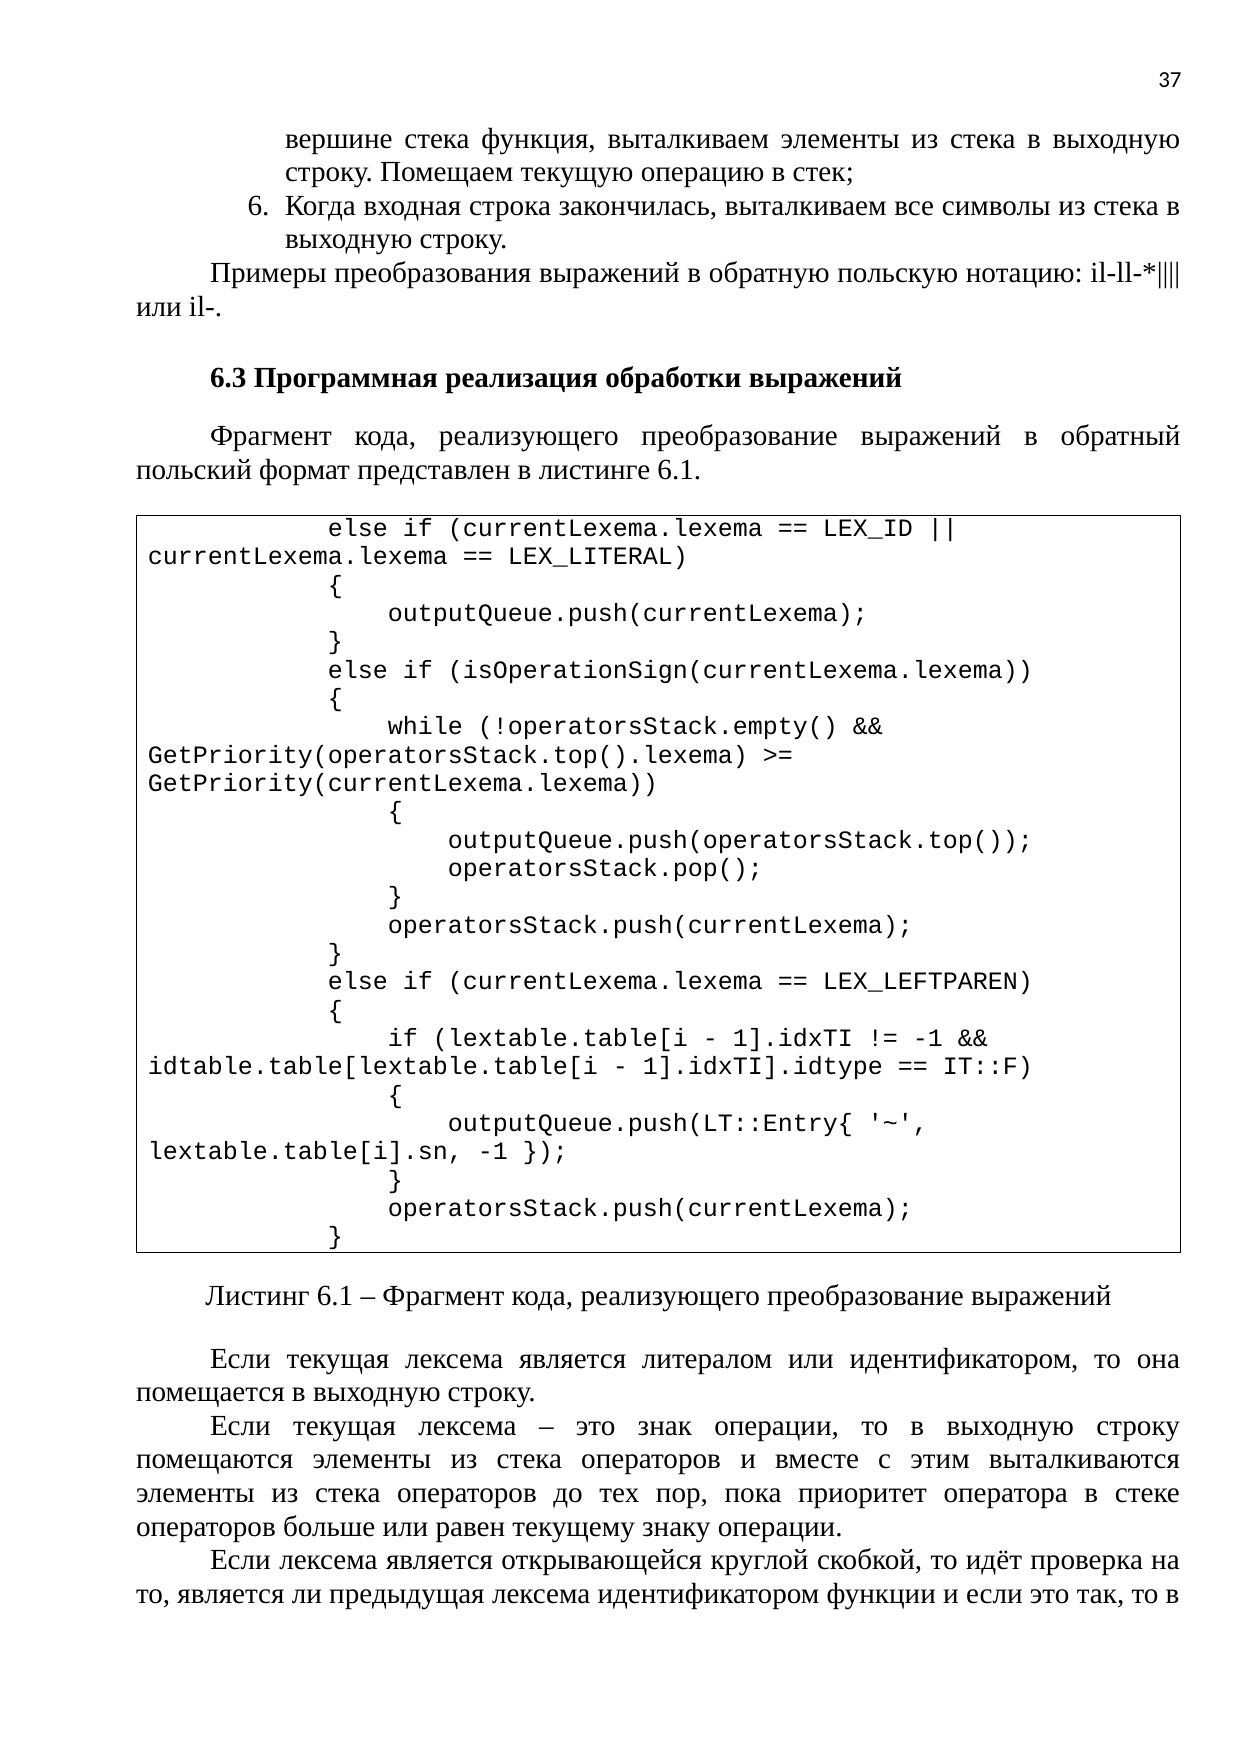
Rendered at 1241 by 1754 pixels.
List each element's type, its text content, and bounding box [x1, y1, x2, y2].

list Когда входная строка закончилась, выталкиваем все символы из стека в выходную строку. [247, 188, 1181, 255]
text 6.3 Программная реализация обработки выражений [210, 360, 1181, 393]
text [136, 1542, 1181, 1609]
text Если текущая лексема является литералом или идентификатором, то она помещается в выходную строку. [136, 1341, 1181, 1408]
text Примеры преобразования выражений в обратную польскую нотацию: il-ll-*|||| или il-. [136, 255, 1181, 322]
text Листинг 6.1 – Фрагмент кода, реализующего преобразование выражений [136, 1278, 1181, 1312]
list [247, 121, 1181, 188]
text Если текущая лексема – это знак операции, то в выходную строку помещаются элементы из стека операторов и вместе с этим выталкиваются элементы из стека операторов до тех пор, пока приоритет оператора в стеке операторов больше или равен текущему знаку операции. [136, 1408, 1181, 1542]
table_header else if (currentLexema.lexema == LEX_ID || currentLexema.lexema == LEX_LITERAL) { outputQueue.push(currentLexema); } else if (isOperationSign(currentLexema.lexema)) { while (!operatorsStack.empty() && GetPriority(operatorsStack.top().lexema) >= GetPriority(currentLexema.lexema)) { outputQueue.push(operatorsStack.top()); operatorsStack.pop(); } operatorsStack.push(currentLexema); } else if (currentLexema.lexema == LEX_LEFTPAREN) { if (lextable.table[i - 1].idxTI != -1 && idtable.table[lextable.table[i - 1].idxTI].idtype == IT::F) { outputQueue.push(LT::Entry{ '~', lextable.table[i].sn, -1 }); } operatorsStack.push(currentLexema); } [137, 516, 1180, 1252]
text Фрагмент кода, реализующего преобразование выражений в обратный польский формат представлен в листинге 6.1. [136, 418, 1181, 485]
